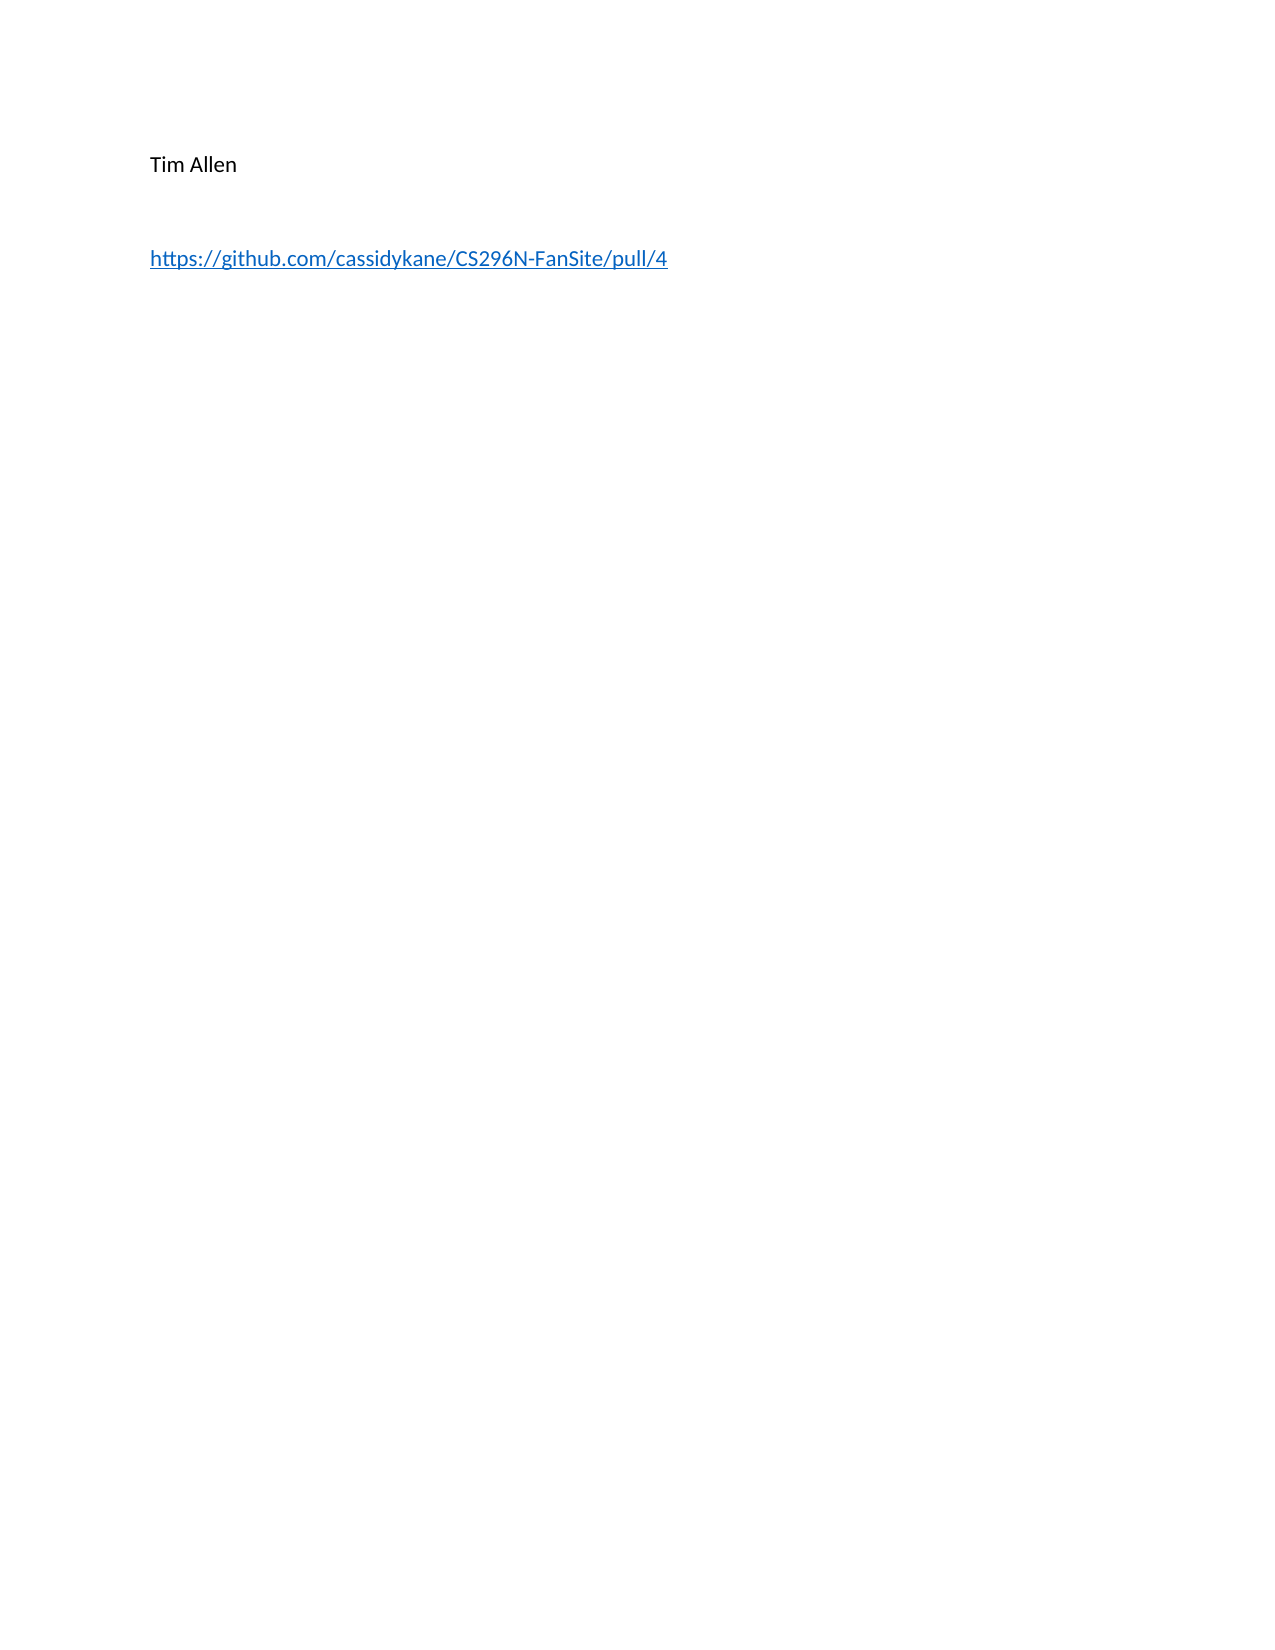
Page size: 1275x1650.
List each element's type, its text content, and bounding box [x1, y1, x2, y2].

text https://github.com/cassidykane/CS296N-FanSite/pull/4 [150, 244, 1125, 272]
text Tim Allen [150, 150, 1125, 178]
